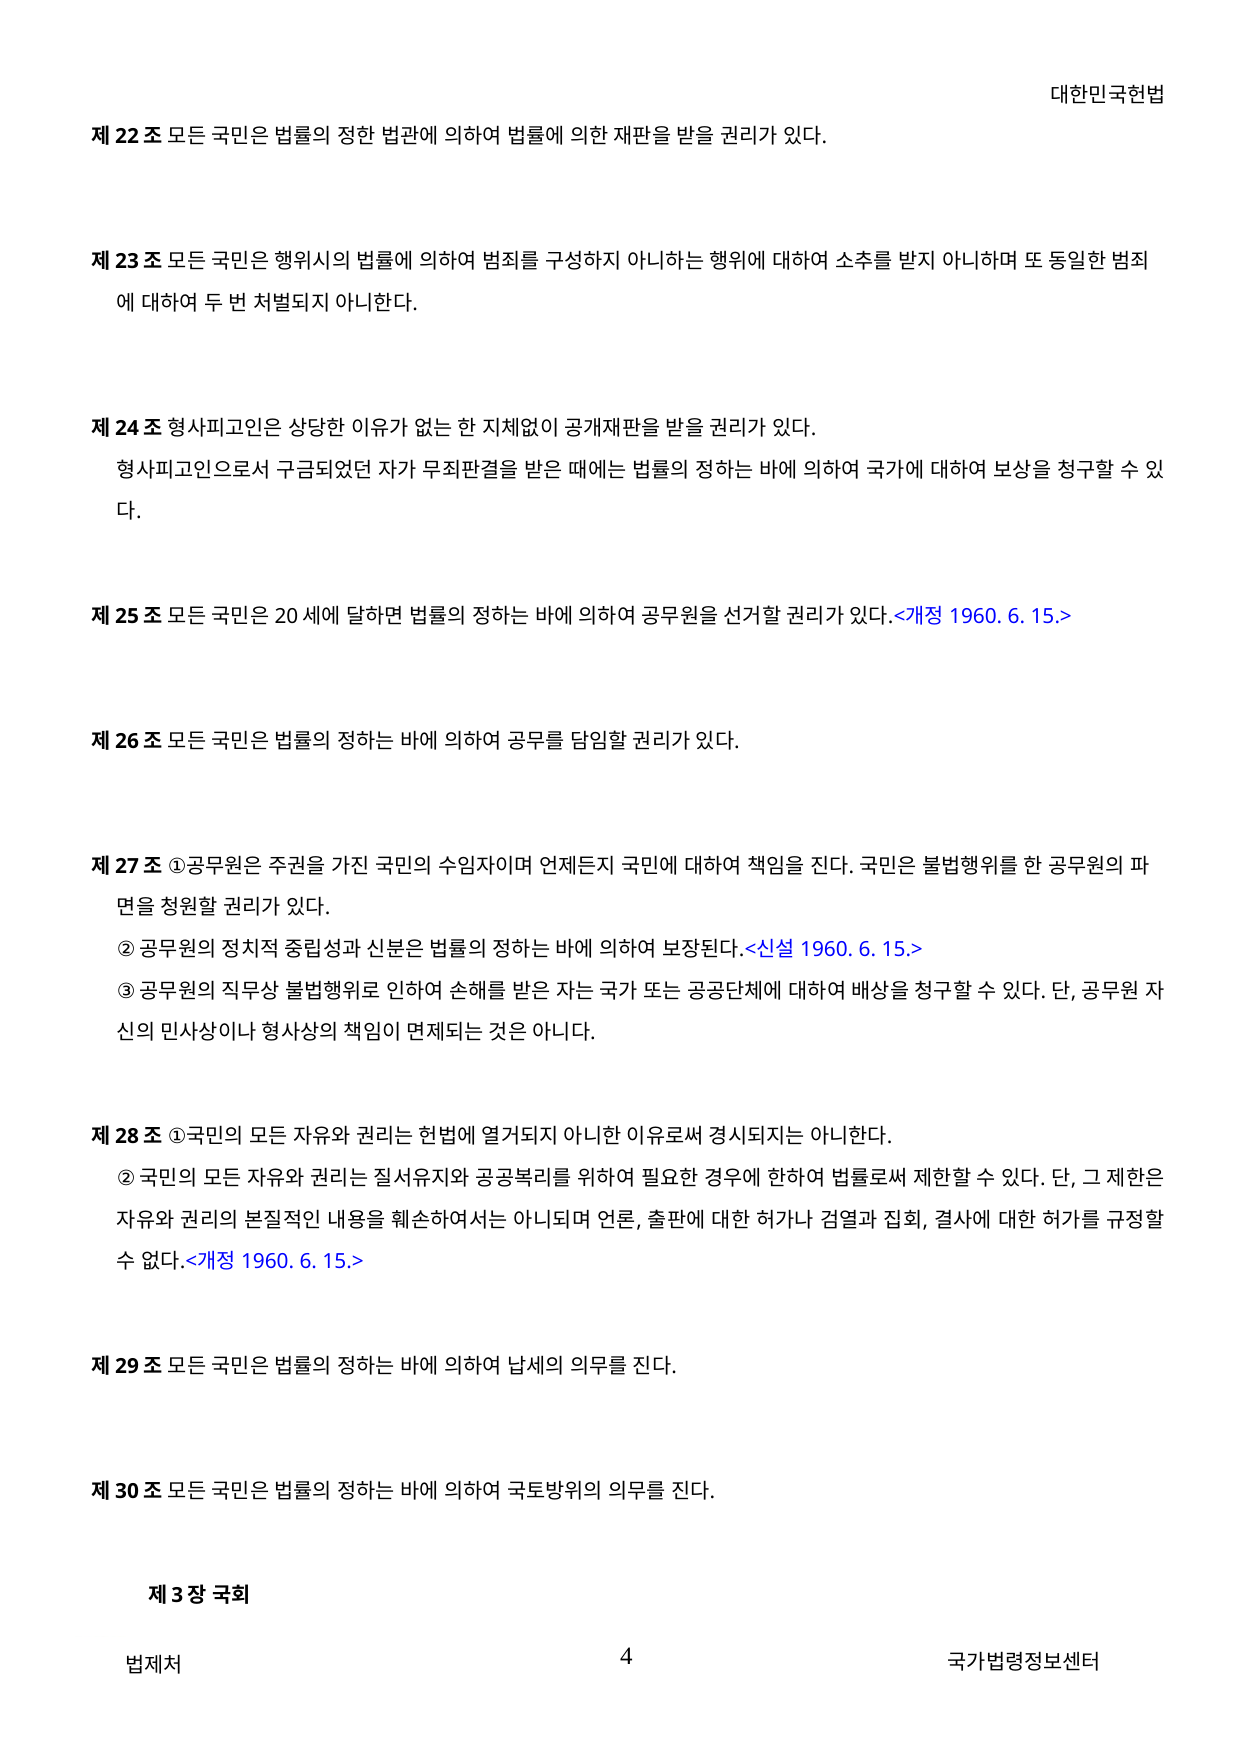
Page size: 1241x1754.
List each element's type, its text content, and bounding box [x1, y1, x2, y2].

text 제24조 형사피고인은 상당한 이유가 없는 한 지체없이 공개재판을 받을 권리가 있다. [92, 400, 1165, 442]
text 제23조 모든 국민은 행위시의 법률에 의하여 범죄를 구성하지 아니하는 행위에 대하여 소추를 받지 아니하며 또 동일한 범죄에 대하여 두 번 처벌되지 아니한다. [92, 233, 1165, 317]
text ②국민의 모든 자유와 권리는 질서유지와 공공복리를 위하여 필요한 경우에 한하여 법률로써 제한할 수 있다. 단, 그 제한은 자유와 권리의 본질적인 내용을 훼손하여서는 아니되며 언론, 출판에 대한 허가나 검열과 집회, 결사에 대한 허가를 규정할 수 없다.<개정 1960. 6. 15.> [117, 1150, 1165, 1275]
text 제29조 모든 국민은 법률의 정하는 바에 의하여 납세의 의무를 진다. [92, 1337, 1165, 1379]
text 제30조 모든 국민은 법률의 정하는 바에 의하여 국토방위의 의무를 진다. [92, 1462, 1165, 1504]
text 제3장 국회 [148, 1567, 1165, 1608]
text 제25조 모든 국민은 20세에 달하면 법률의 정하는 바에 의하여 공무원을 선거할 권리가 있다.<개정 1960. 6. 15.> [92, 587, 1165, 629]
text 제27조 ①공무원은 주권을 가진 국민의 수임자이며 언제든지 국민에 대하여 책임을 진다. 국민은 불법행위를 한 공무원의 파면을 청원할 권리가 있다. [92, 837, 1165, 921]
text 제22조 모든 국민은 법률의 정한 법관에 의하여 법률에 의한 재판을 받을 권리가 있다. [92, 108, 1165, 150]
text 제28조 ①국민의 모든 자유와 권리는 헌법에 열거되지 아니한 이유로써 경시되지는 아니한다. [92, 1108, 1165, 1150]
text 제26조 모든 국민은 법률의 정하는 바에 의하여 공무를 담임할 권리가 있다. [92, 712, 1165, 754]
text ②공무원의 정치적 중립성과 신분은 법률의 정하는 바에 의하여 보장된다.<신설 1960. 6. 15.> [117, 921, 1165, 962]
text ③공무원의 직무상 불법행위로 인하여 손해를 받은 자는 국가 또는 공공단체에 대하여 배상을 청구할 수 있다. 단, 공무원 자신의 민사상이나 형사상의 책임이 면제되는 것은 아니다. [117, 962, 1165, 1046]
text 형사피고인으로서 구금되었던 자가 무죄판결을 받은 때에는 법률의 정하는 바에 의하여 국가에 대하여 보상을 청구할 수 있다. [117, 442, 1165, 525]
